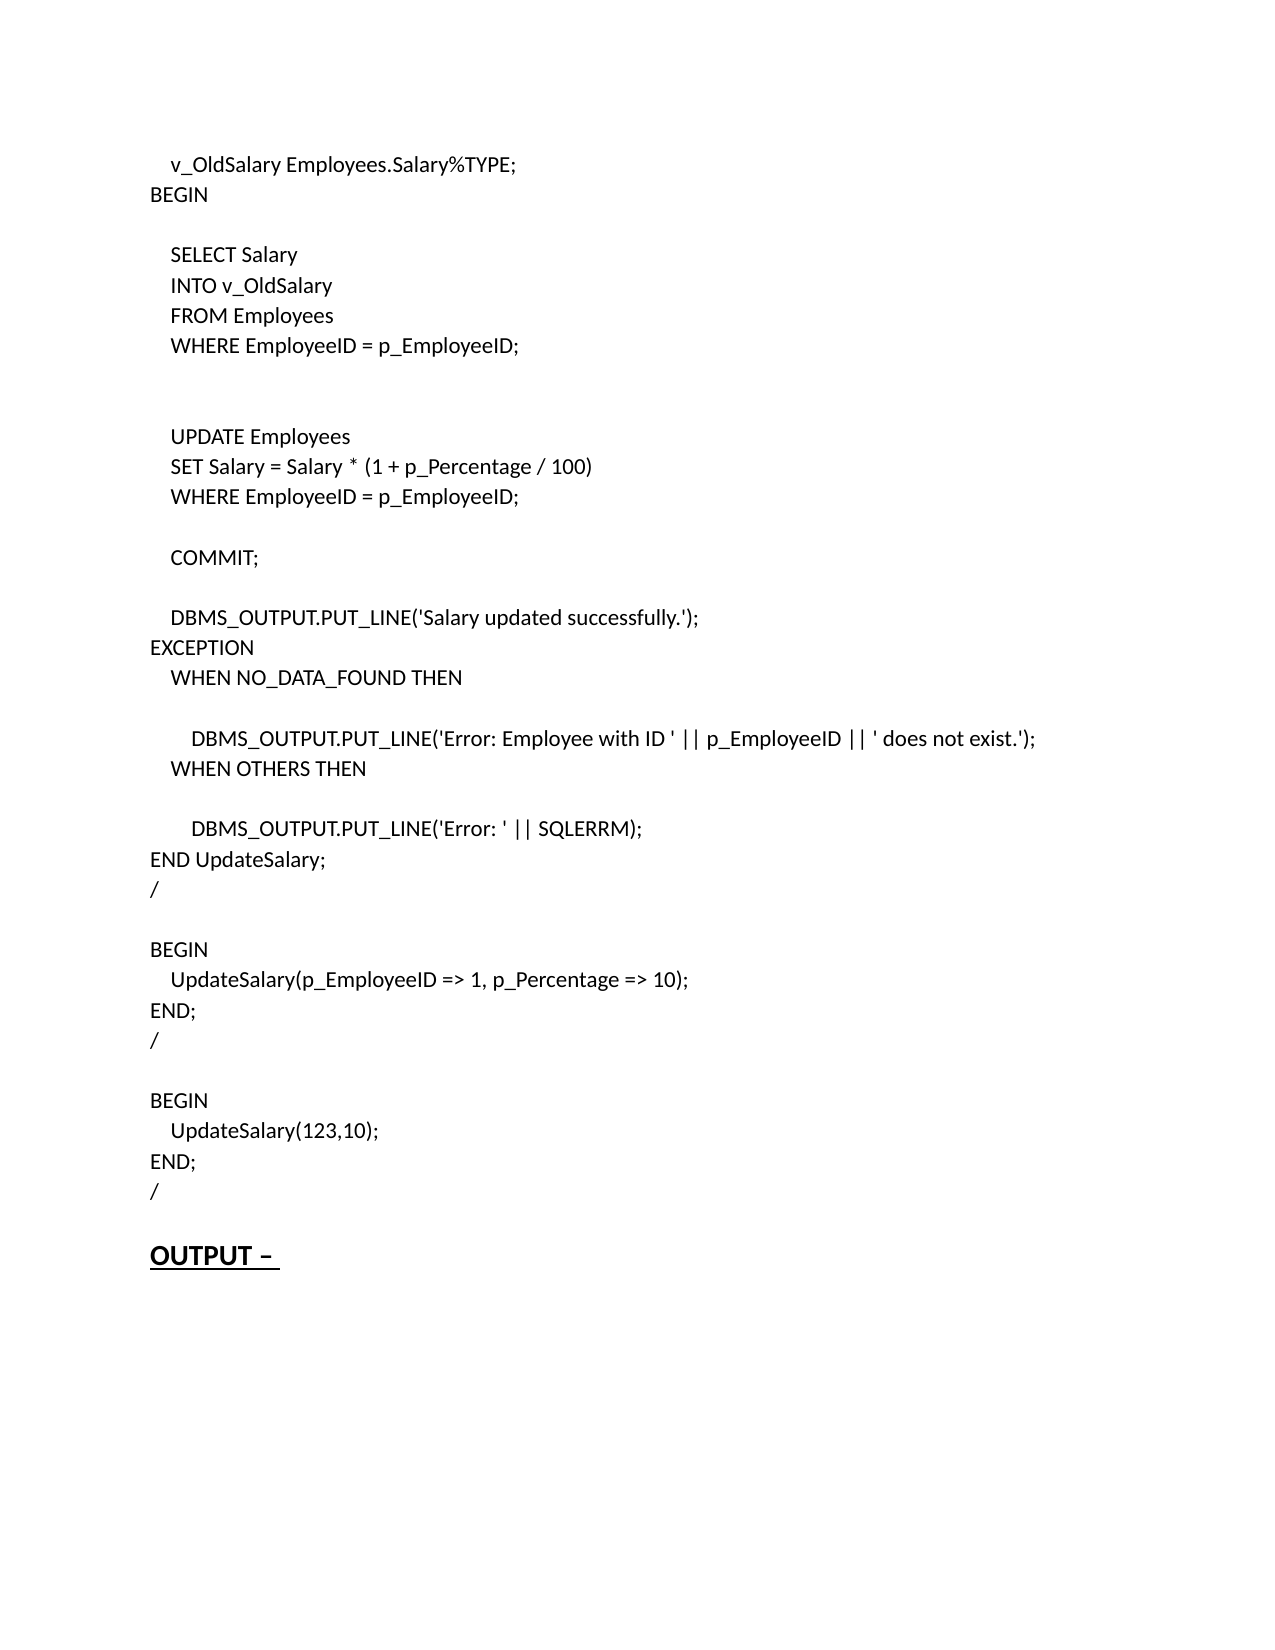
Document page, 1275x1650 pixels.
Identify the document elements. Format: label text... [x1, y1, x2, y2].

text WHEN NO_DATA_FOUND THEN [150, 663, 1125, 692]
text DBMS_OUTPUT.PUT_LINE('Salary updated successfully.'); [150, 603, 1125, 631]
text UpdateSalary(p_EmployeeID => 1, p_Percentage => 10); [150, 966, 1125, 994]
text FROM Employees [150, 301, 1125, 329]
text COMMIT; [150, 543, 1125, 571]
text BEGIN [150, 935, 1125, 963]
text OUTPUT – [150, 1237, 1125, 1273]
text DBMS_OUTPUT.PUT_LINE('Error: ' || SQLERRM); [150, 814, 1125, 843]
text EXCEPTION [150, 633, 1125, 661]
text END; [150, 1147, 1125, 1175]
text WHEN OTHERS THEN [150, 754, 1125, 782]
text BEGIN [150, 1086, 1125, 1114]
text UpdateSalary(123,10); [150, 1117, 1125, 1145]
text UPDATE Employees [150, 422, 1125, 450]
text END UpdateSalary; [150, 845, 1125, 873]
text / [150, 1026, 1125, 1054]
text END; [150, 996, 1125, 1024]
text SELECT Salary [150, 241, 1125, 269]
text SET Salary = Salary * (1 + p_Percentage / 100) [150, 452, 1125, 480]
text v_OldSalary Employees.Salary%TYPE; [150, 150, 1125, 178]
text WHERE EmployeeID = p_EmployeeID; [150, 482, 1125, 510]
text / [150, 1177, 1125, 1205]
text BEGIN [150, 180, 1125, 208]
text / [150, 875, 1125, 903]
text WHERE EmployeeID = p_EmployeeID; [150, 331, 1125, 359]
text DBMS_OUTPUT.PUT_LINE('Error: Employee with ID ' || p_EmployeeID || ' does not exist.'); [150, 724, 1125, 752]
text INTO v_OldSalary [150, 271, 1125, 299]
